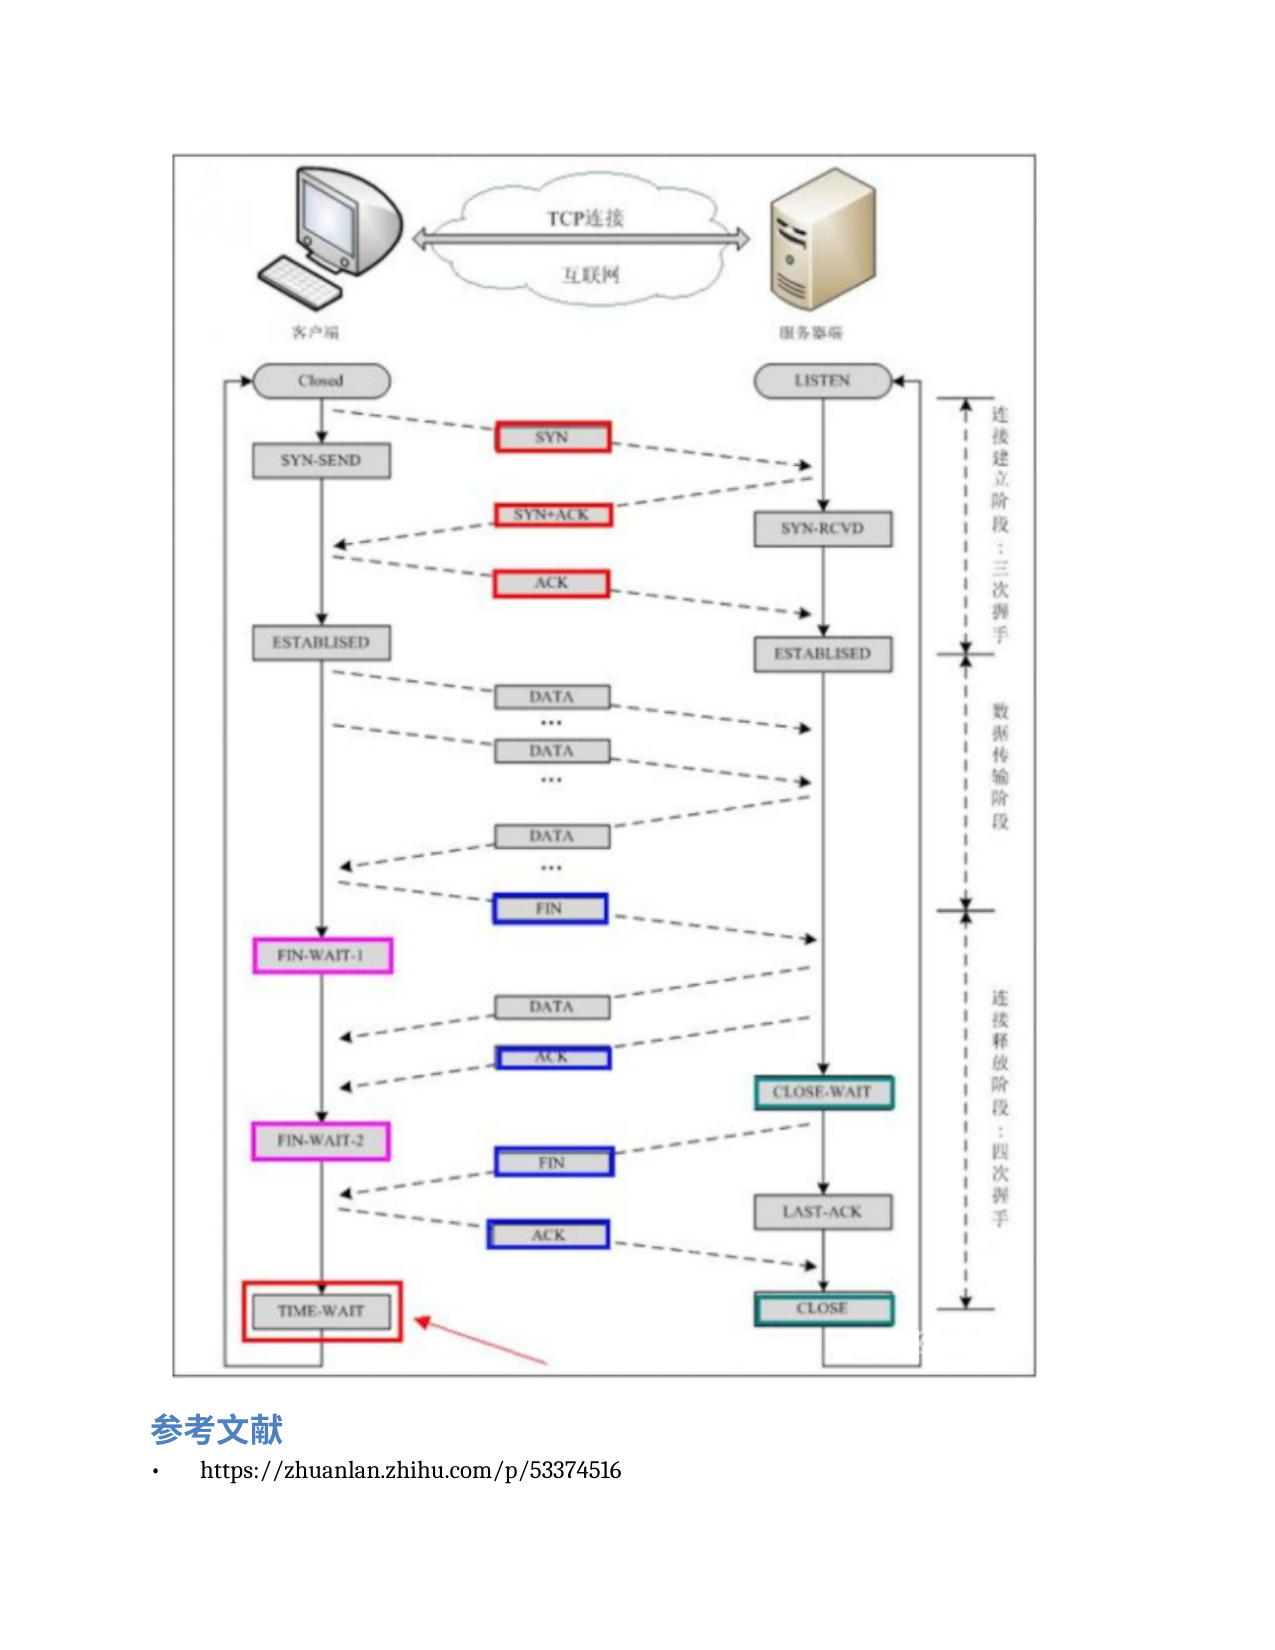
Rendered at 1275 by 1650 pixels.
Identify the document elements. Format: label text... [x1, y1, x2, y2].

list https://zhuanlan.zhihu.com/p/53374516 [150, 1456, 1125, 1485]
subtitle 参考文献 [150, 1407, 1125, 1452]
picture [168, 150, 1043, 1386]
